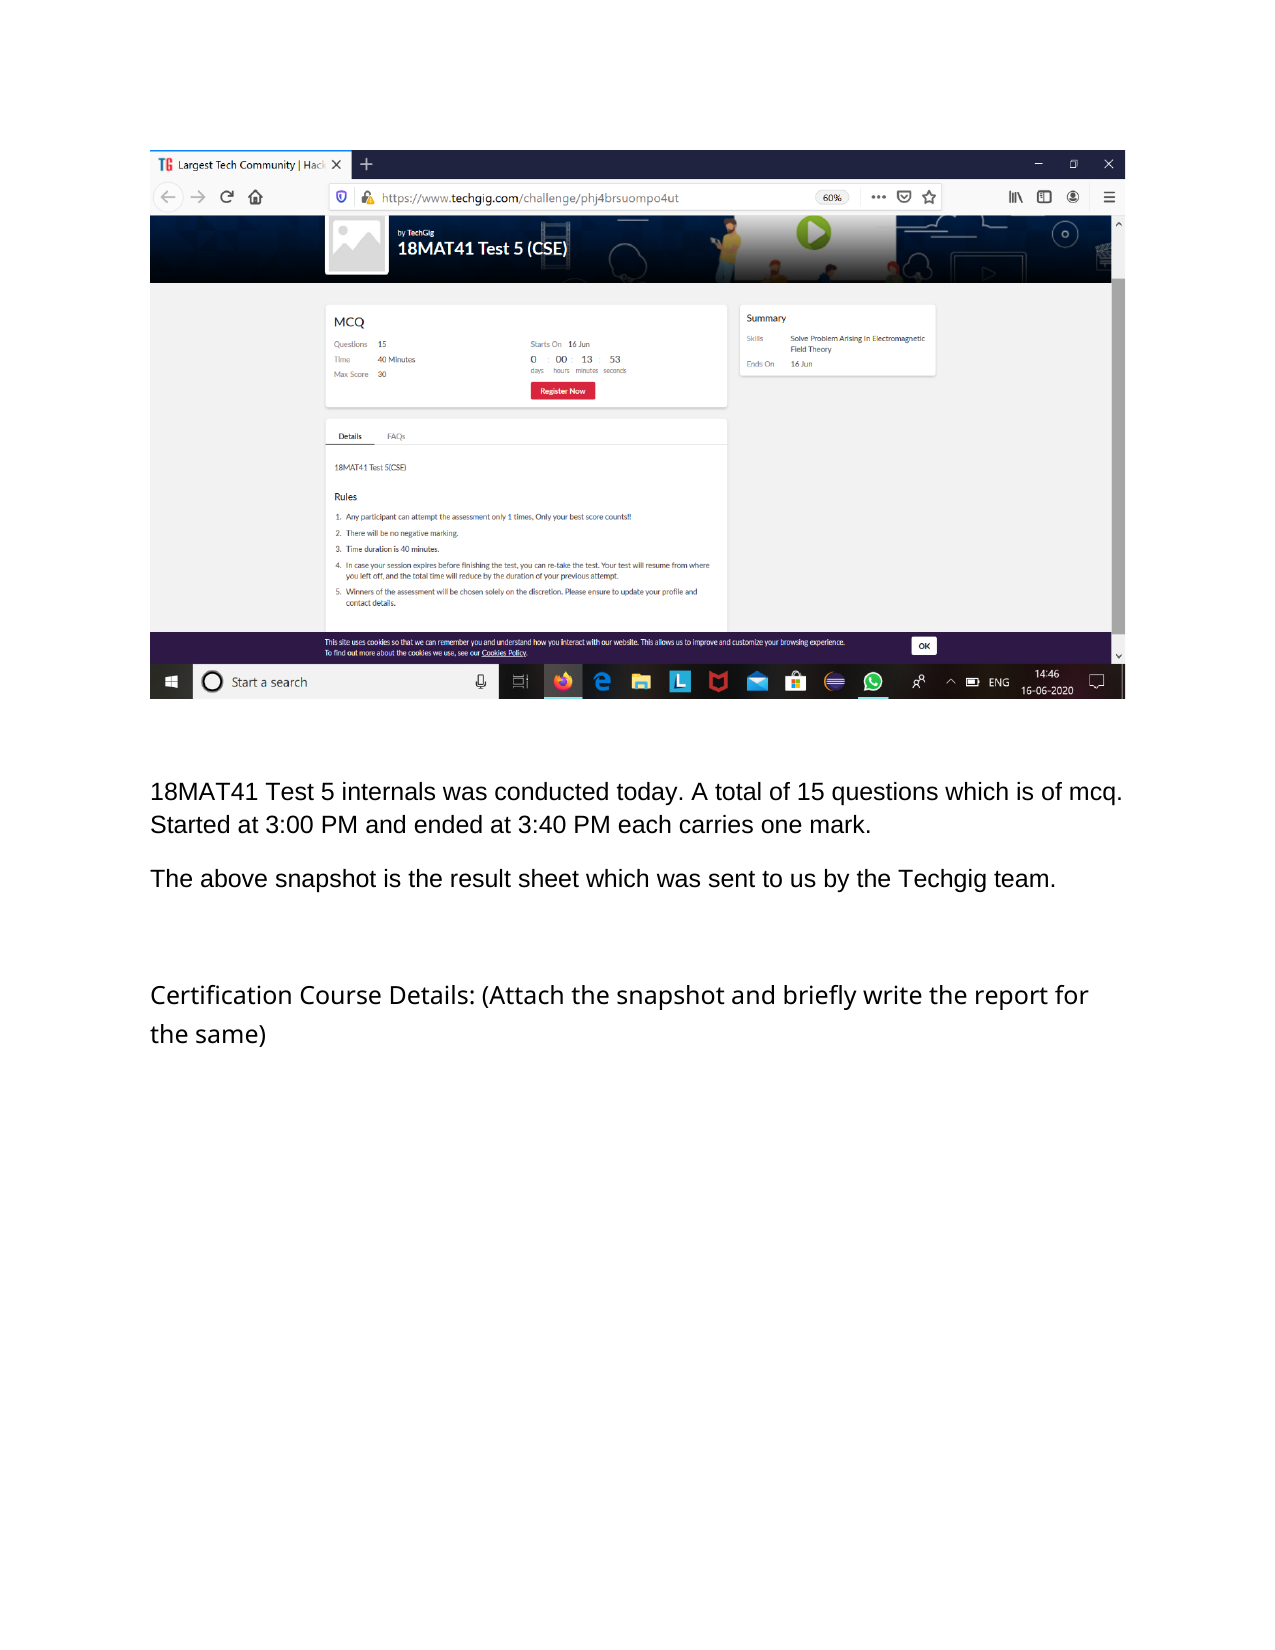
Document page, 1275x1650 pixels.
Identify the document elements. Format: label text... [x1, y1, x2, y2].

picture [150, 150, 1125, 699]
text The above snapshot is the result sheet which was sent to us by the Techgig team. [150, 864, 1125, 893]
text Certification Course Details: (Attach the snapshot and briefly write the report for the same) [150, 978, 1125, 1051]
text 18MAT41 Test 5 internals was conducted today. A total of 15 questions which is of mcq. Started at 3:00 PM and ended at 3:40 PM each carries one mark. [150, 777, 1125, 839]
